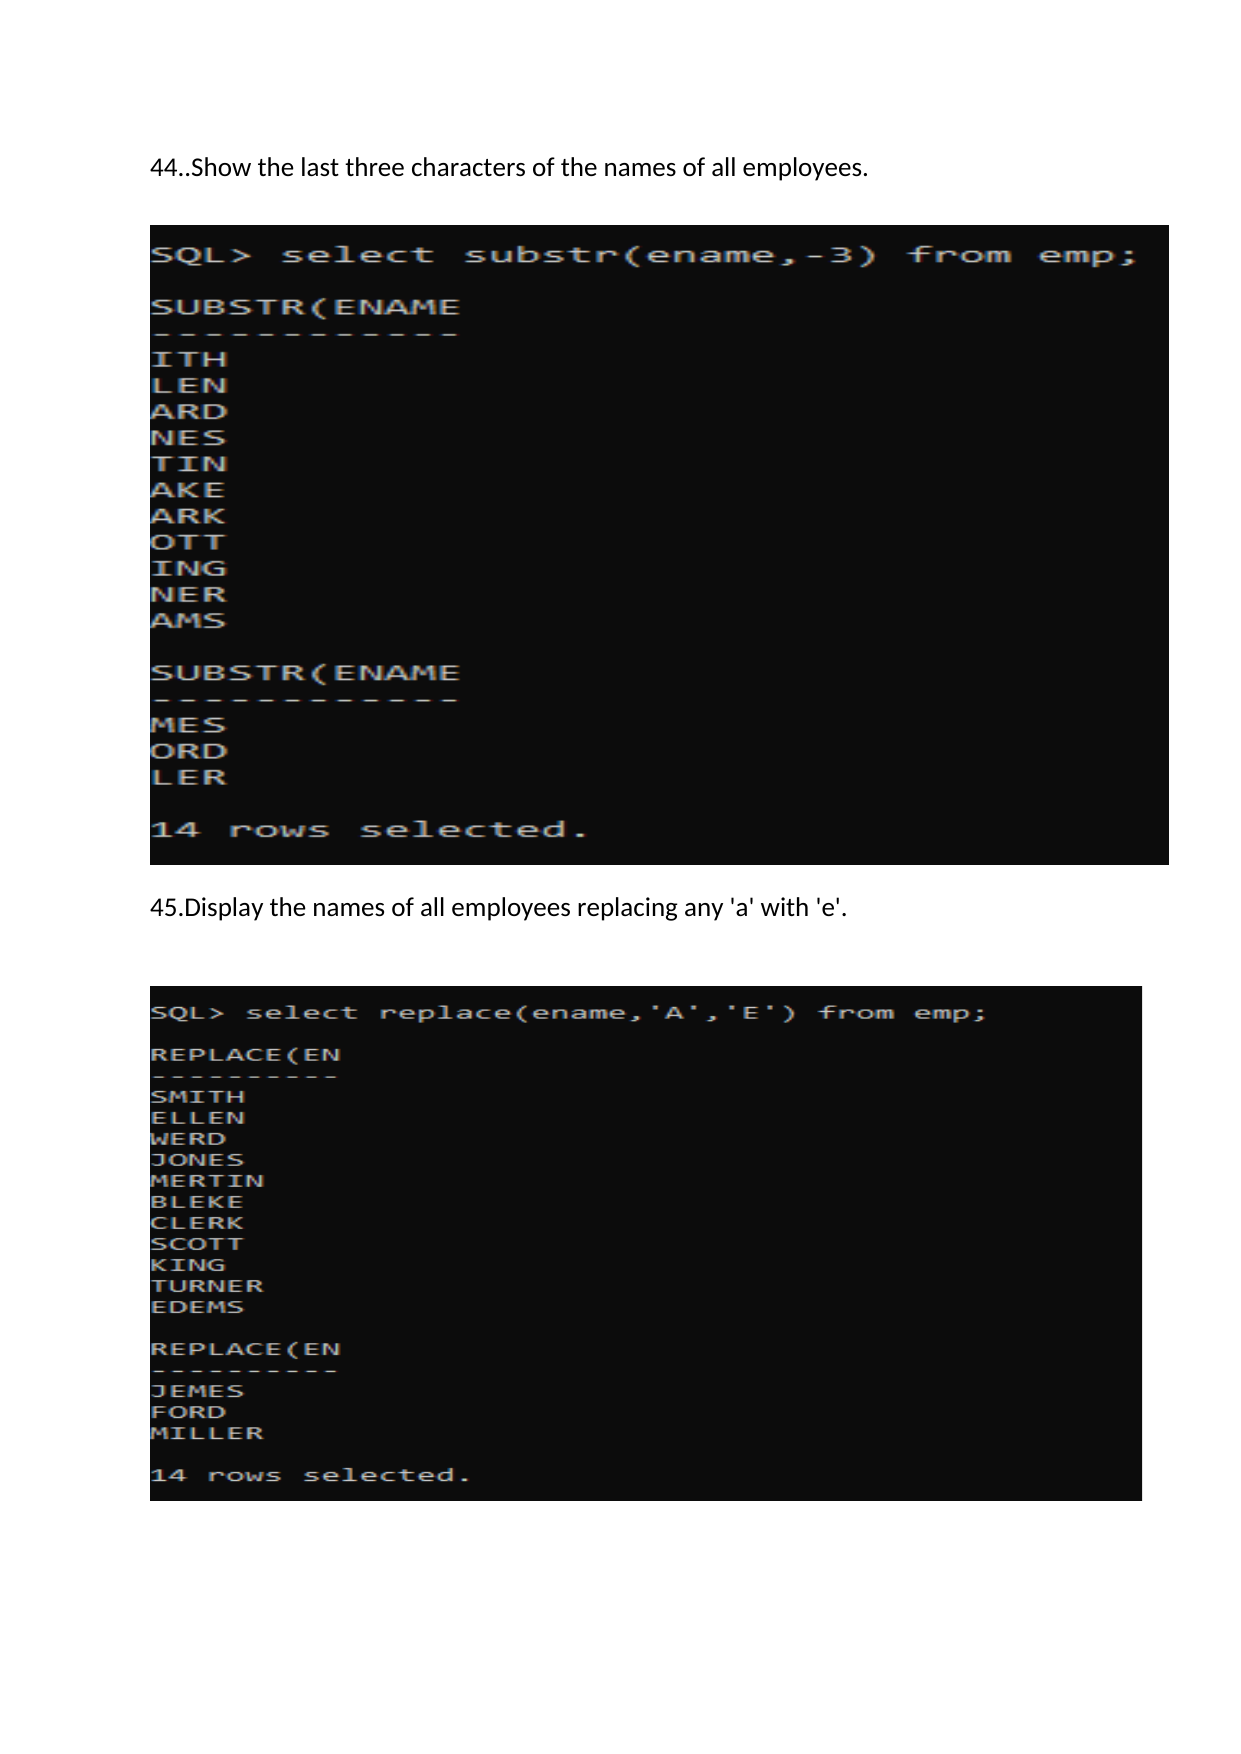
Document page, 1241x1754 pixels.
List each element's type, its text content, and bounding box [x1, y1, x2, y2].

picture [150, 225, 1169, 865]
picture [150, 986, 1143, 1501]
text 45.Display the names of all employees replacing any 'a' with 'e'. [150, 890, 1090, 923]
text 44..Show the last three characters of the names of all employees. [150, 150, 1090, 183]
